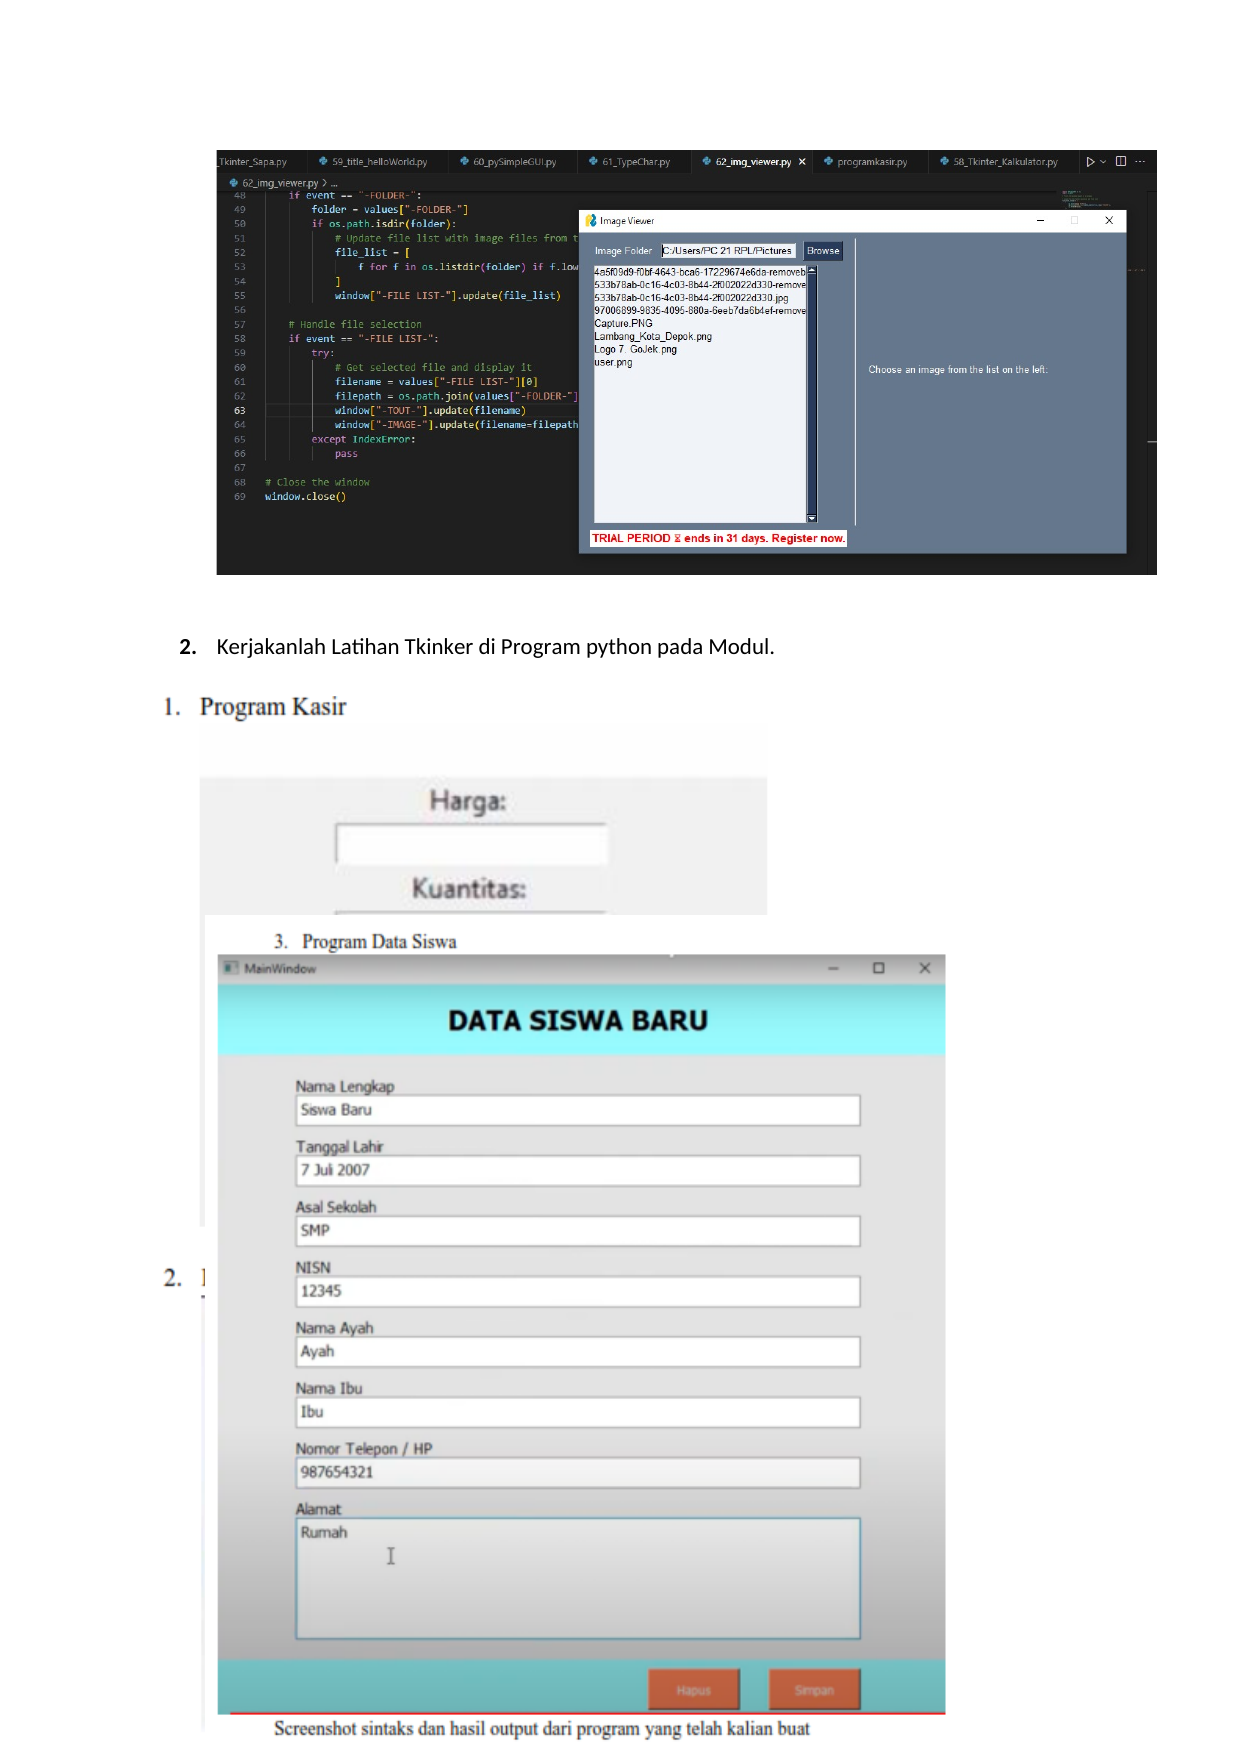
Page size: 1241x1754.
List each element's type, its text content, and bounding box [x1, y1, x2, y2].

list Kerjakanlah Latihan Tkinker di Program python pada Modul. [179, 632, 1095, 660]
picture [216, 150, 1157, 575]
picture [150, 696, 963, 1754]
